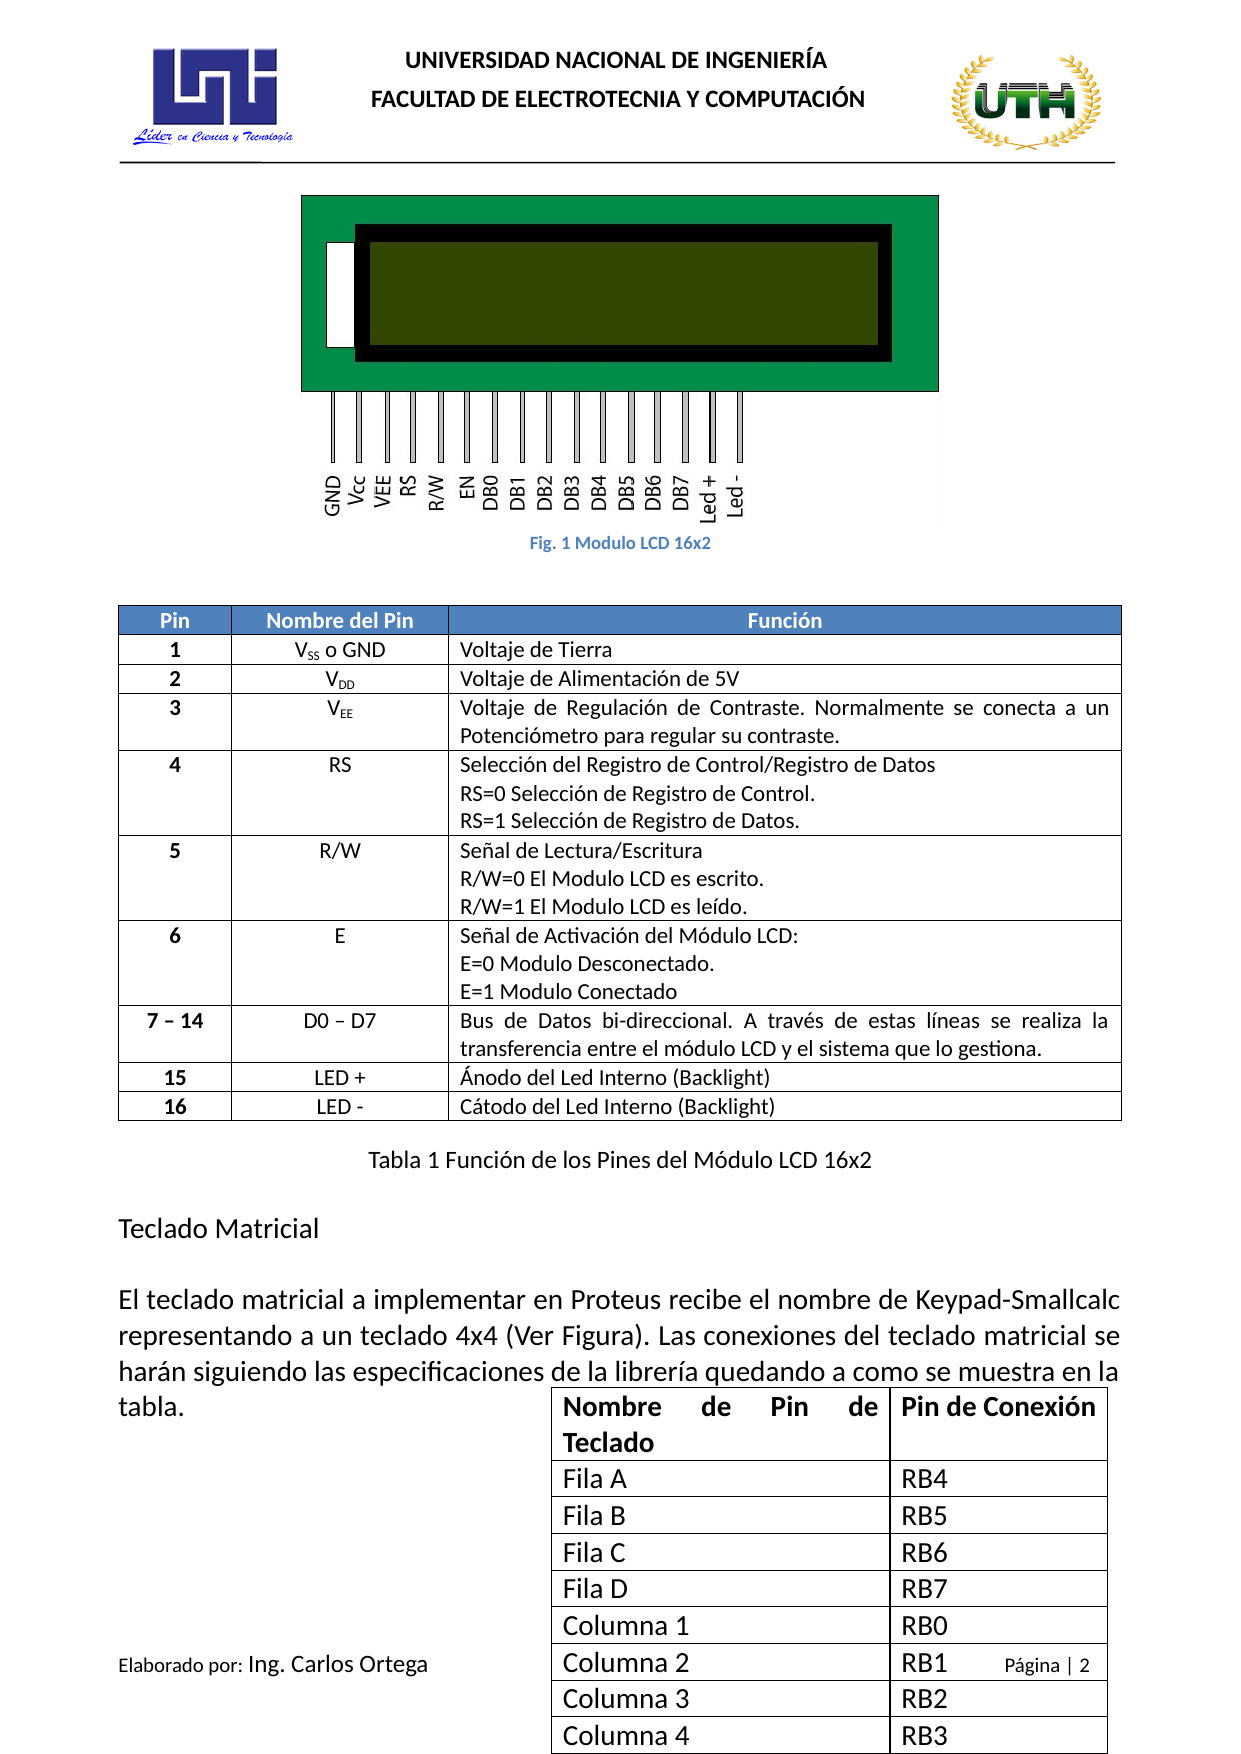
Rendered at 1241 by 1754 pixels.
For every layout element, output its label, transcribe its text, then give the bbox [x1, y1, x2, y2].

table_cell Fila D [552, 1571, 889, 1606]
table_cell Voltaje de Regulación de Contraste. Normalmente se conecta a un Potenciómetro para regular su contraste. [449, 694, 1121, 749]
table_cell E [232, 921, 448, 1005]
table_cell Cátodo del Led Interno (Backlight) [449, 1092, 1121, 1120]
table_cell 5 [119, 836, 231, 920]
table_cell Fila C [552, 1534, 889, 1569]
table_cell 1 [119, 635, 231, 663]
table_header Pin de Conexión [891, 1388, 1107, 1459]
text Fig. 1 Modulo LCD 16x2 [118, 531, 1122, 554]
table_header Nombre de Pin de Teclado [552, 1388, 889, 1459]
table_cell RB2 [891, 1681, 1107, 1716]
table_cell VEE [232, 694, 448, 749]
table_cell RB3 [891, 1717, 1107, 1753]
table_cell RB4 [891, 1461, 1107, 1496]
picture [129, 44, 297, 148]
table_cell VDD [232, 665, 448, 692]
table_cell 3 [119, 694, 231, 749]
table_cell Señal de Activación del Módulo LCD: E=0 Modulo Desconectado. E=1 Modulo Conectado [449, 921, 1121, 1005]
text El teclado matricial a implementar en Proteus recibe el nombre de Keypad-Smallcalc representando a un teclado 4x4 (Ver Figura). Las conexiones del teclado matricial se harán siguiendo las especificaciones de la librería quedando a como se muestra en la tabla. [118, 1281, 1122, 1424]
table_cell RB5 [891, 1497, 1107, 1533]
table_cell Fila B [552, 1497, 889, 1533]
table_cell D0 – D7 [232, 1006, 448, 1062]
table_cell Columna 4 [552, 1717, 889, 1753]
table_cell Señal de Lectura/Escritura R/W=0 El Modulo LCD es escrito. R/W=1 El Modulo LCD es leído. [449, 836, 1121, 920]
table_cell 2 [119, 665, 231, 692]
table_cell RB7 [891, 1571, 1107, 1606]
table_cell R/W [232, 836, 448, 920]
text Tabla 1 Función de los Pines del Módulo LCD 16x2 [118, 1144, 1122, 1174]
table_cell LED + [232, 1063, 448, 1091]
table_cell Bus de Datos bi-direccional. A través de estas líneas se realiza la transferencia entre el módulo LCD y el sistema que lo gestiona. [449, 1006, 1121, 1062]
table_cell 6 [119, 921, 231, 1005]
picture [298, 192, 942, 531]
table_header Nombre del Pin [232, 606, 448, 634]
table_cell 15 [119, 1063, 231, 1091]
table_cell Voltaje de Tierra [449, 635, 1121, 663]
table_cell RB0 [891, 1607, 1107, 1643]
table_cell VSS o GND [232, 635, 448, 663]
table_cell RS [232, 751, 448, 835]
text Teclado Matricial [118, 1210, 1122, 1246]
table_cell Voltaje de Alimentación de 5V [449, 665, 1121, 692]
table_cell 16 [119, 1092, 231, 1120]
table_cell 4 [119, 751, 231, 835]
table_cell RB6 [891, 1534, 1107, 1569]
table_header Función [449, 606, 1121, 634]
table_header Pin [119, 606, 231, 634]
table_cell RB1 [891, 1644, 1107, 1679]
table_cell Columna 1 [552, 1607, 889, 1643]
table_cell LED - [232, 1092, 448, 1120]
table_cell Columna 2 [552, 1644, 889, 1679]
table_cell Selección del Registro de Control/Registro de Datos RS=0 Selección de Registro de Control. RS=1 Selección de Registro de Datos. [449, 751, 1121, 835]
table_cell 7 – 14 [119, 1006, 231, 1062]
table_cell Fila A [552, 1461, 889, 1496]
table_cell Ánodo del Led Interno (Backlight) [449, 1063, 1121, 1091]
table_cell Columna 3 [552, 1681, 889, 1716]
picture [946, 44, 1106, 158]
